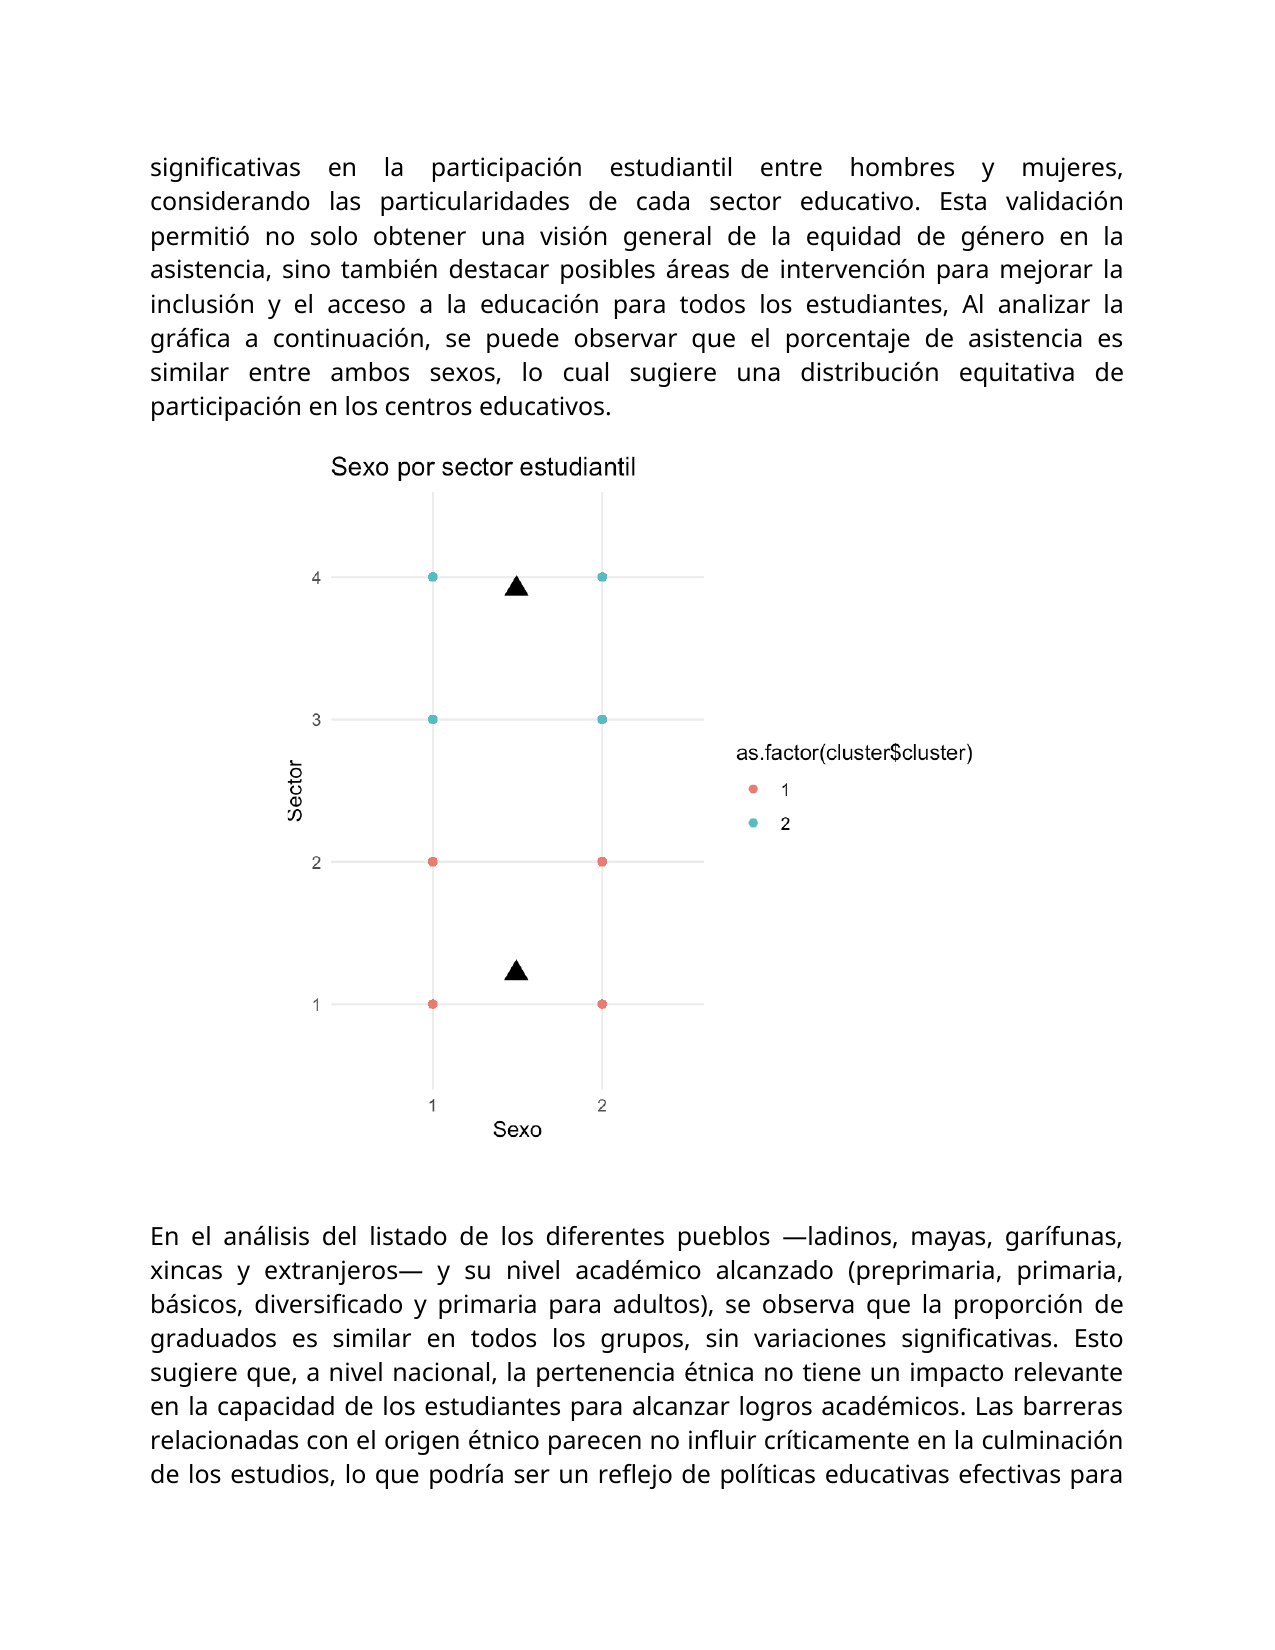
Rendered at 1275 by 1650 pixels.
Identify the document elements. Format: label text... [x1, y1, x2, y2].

picture [287, 456, 988, 1151]
